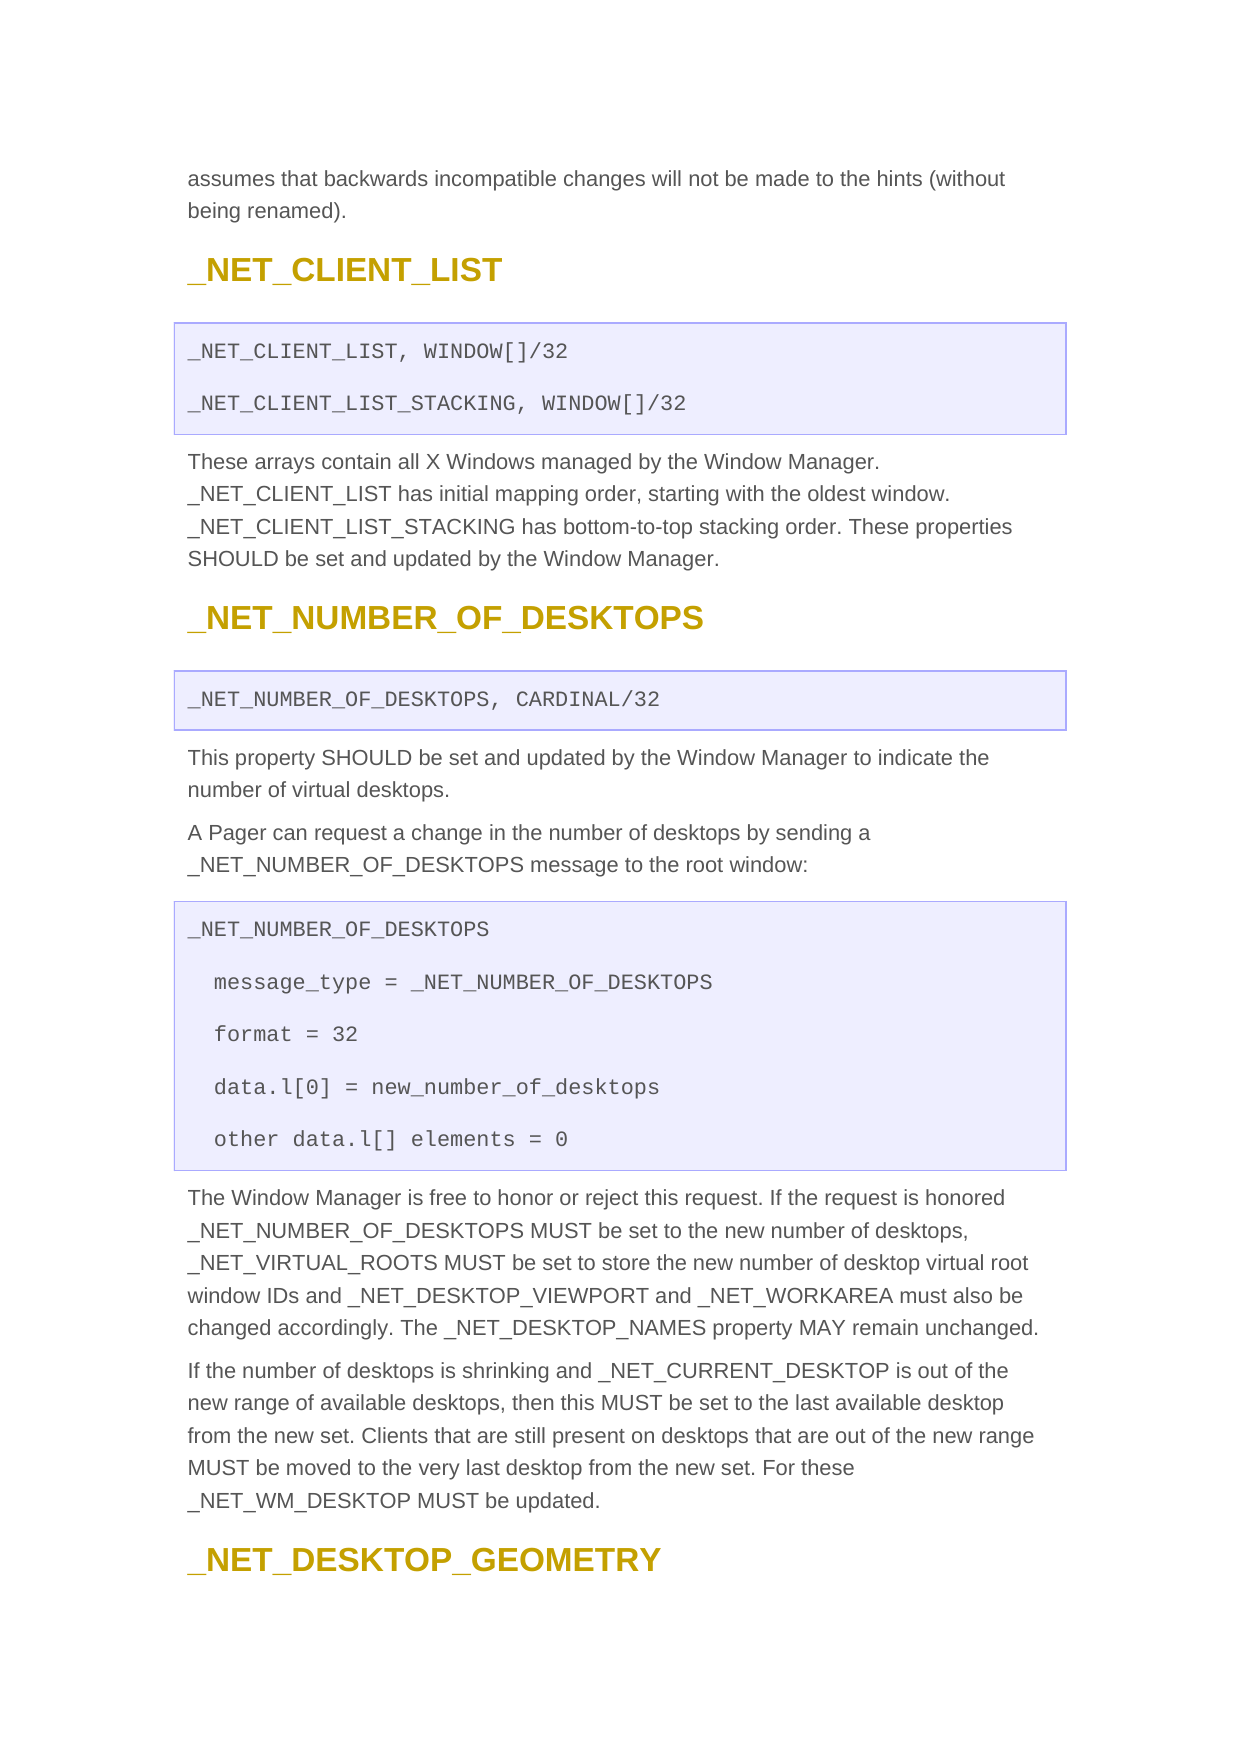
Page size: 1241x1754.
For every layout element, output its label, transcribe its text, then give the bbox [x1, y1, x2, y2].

text format = 32 [175, 1006, 1065, 1052]
text message_type = _NET_NUMBER_OF_DESKTOPS [175, 953, 1065, 1000]
text If the number of desktops is shrinking and _NET_CURRENT_DESKTOP is out of the new range of available desktops, then this MUST be set to the last available desktop from the new set. Clients that are still present on desktops that are out of the new range MUST be moved to the very last desktop from the new set. For these _NET_WM_DESKTOP MUST be updated. [187, 1354, 1053, 1516]
text _NET_CLIENT_LIST [187, 237, 1053, 302]
text These arrays contain all X Windows managed by the Window Manager. _NET_CLIENT_LIST has initial mapping order, starting with the oldest window. _NET_CLIENT_LIST_STACKING has bottom-to-top stacking order. These properties SHOULD be set and updated by the Window Manager. [187, 445, 1053, 575]
text other data.l[] elements = 0 [175, 1111, 1065, 1170]
text _NET_NUMBER_OF_DESKTOPS [187, 585, 1053, 650]
text _NET_DESKTOP_GEOMETRY [187, 1526, 1053, 1591]
text _NET_CLIENT_LIST_STACKING, WINDOW[]/32 [175, 374, 1065, 434]
text This property SHOULD be set and updated by the Window Manager to indicate the number of virtual desktops. [187, 741, 1053, 806]
text _NET_NUMBER_OF_DESKTOPS [175, 902, 1065, 947]
text The Window Manager is free to honor or reject this request. If the request is honored _NET_NUMBER_OF_DESKTOPS MUST be set to the new number of desktops, _NET_VIRTUAL_ROOTS MUST be set to store the new number of desktop virtual root window IDs and _NET_DESKTOP_VIEWPORT and _NET_WORKAREA must also be changed accordingly. The _NET_DESKTOP_NAMES property MAY remain unchanged. [187, 1181, 1053, 1344]
text _NET_NUMBER_OF_DESKTOPS, CARDINAL/32 [175, 672, 1065, 729]
text A Pager can request a change in the number of desktops by sending a _NET_NUMBER_OF_DESKTOPS message to the root window: [187, 816, 1053, 881]
text _NET_CLIENT_LIST, WINDOW[]/32 [175, 324, 1065, 368]
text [187, 162, 1053, 227]
text data.l[0] = new_number_of_desktops [175, 1058, 1065, 1105]
